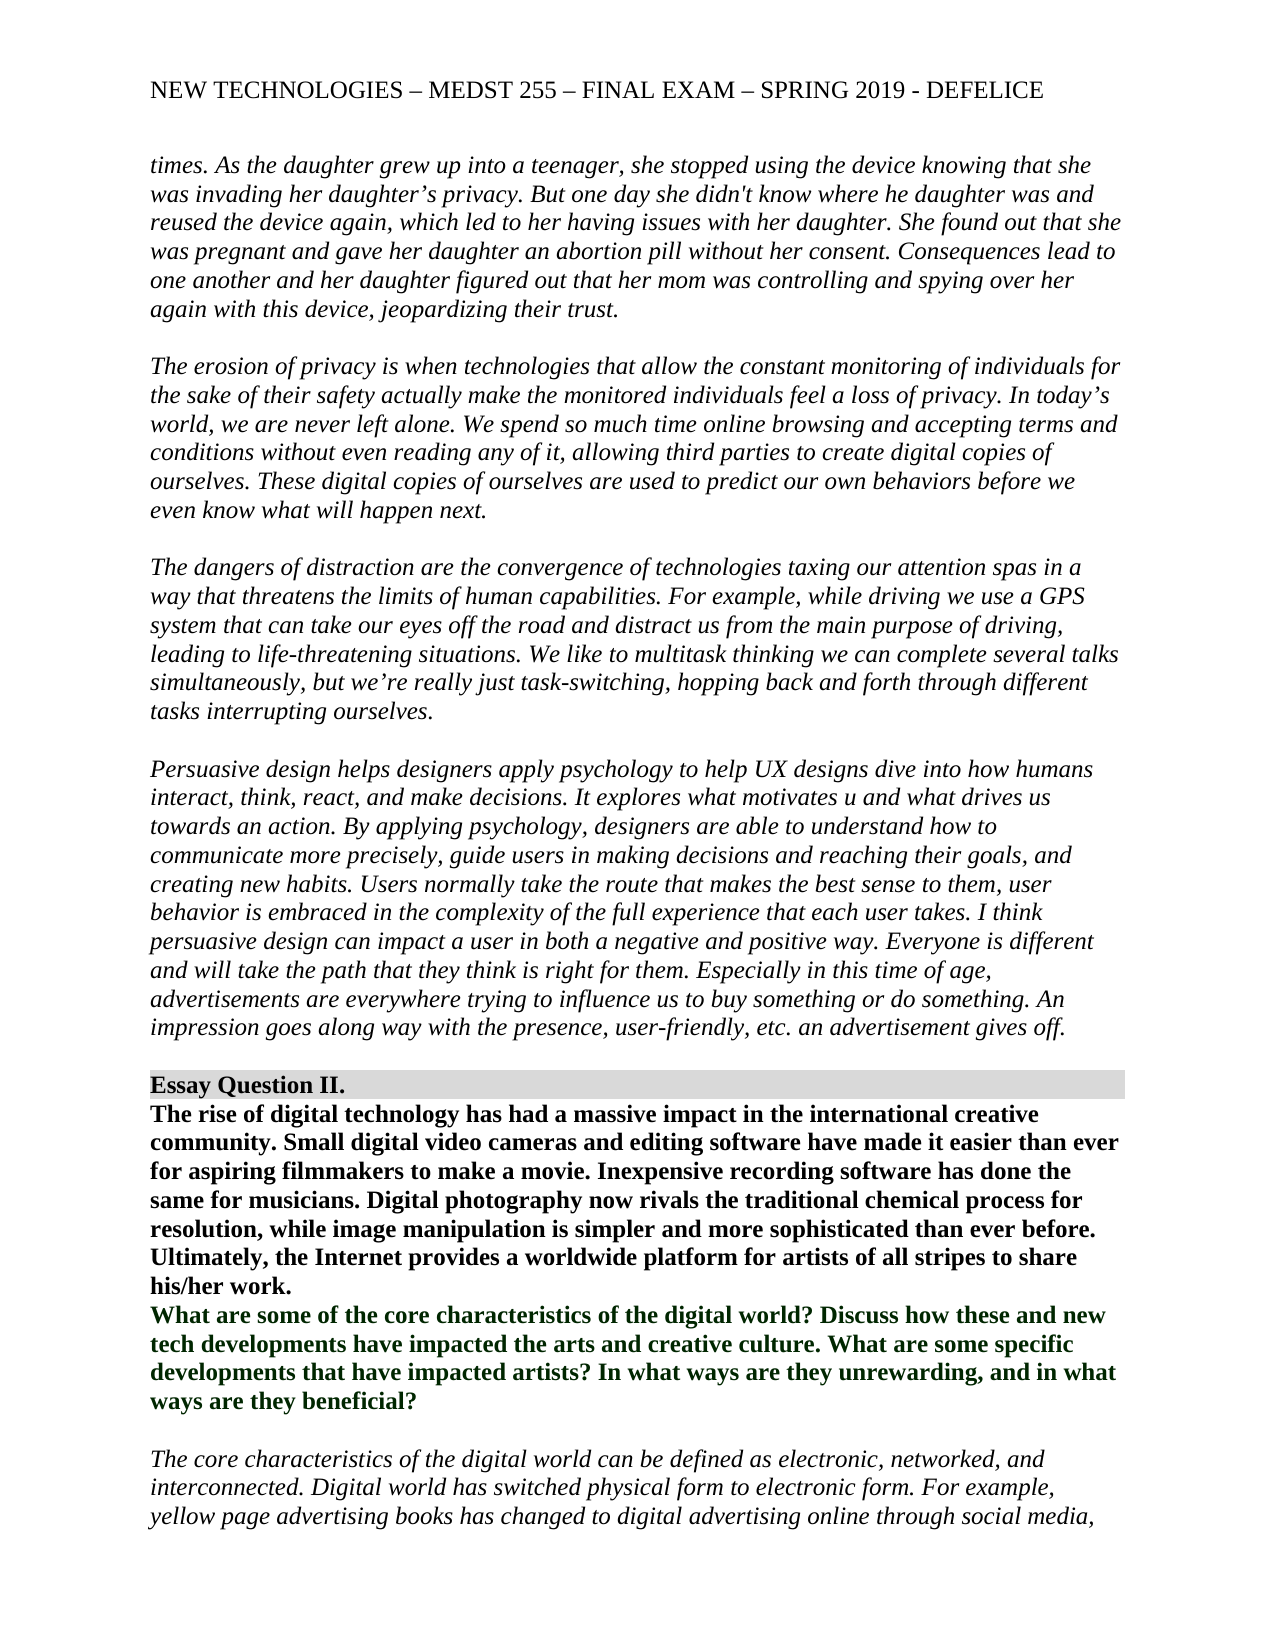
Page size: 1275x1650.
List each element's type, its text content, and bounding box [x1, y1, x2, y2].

text Persuasive design helps designers apply psychology to help UX designs dive into how humans interact, think, react, and make decisions. It explores what motivates u and what drives us towards an action. By applying psychology, designers are able to understand how to communicate more precisely, guide users in making decisions and reaching their goals, and creating new habits. Users normally take the route that makes the best sense to them, user behavior is embraced in the complexity of the full experience that each user takes. I think persuasive design can impact a user in both a negative and positive way. Everyone is different and will take the path that they think is right for them. Especially in this time of age, advertisements are everywhere trying to influence us to buy something or do something. An impression goes along way with the presence, user-friendly, etc. an advertisement gives off. [150, 754, 1125, 1041]
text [150, 1444, 1125, 1530]
text The rise of digital technology has had a massive impact in the international creative community. Small digital video cameras and editing software have made it easier than ever for aspiring filmmakers to make a movie. Inexpensive recording software has done the same for musicians. Digital photography now rivals the traditional chemical process for resolution, while image manipulation is simpler and more sophisticated than ever before. Ultimately, the Internet provides a worldwide platform for artists of all stripes to share his/her work. [150, 1099, 1125, 1300]
text The dangers of distraction are the convergence of technologies taxing our attention spas in a way that threatens the limits of human capabilities. For example, while driving we use a GPS system that can take our eyes off the road and distract us from the main purpose of driving, leading to life-threatening situations. We like to multitask thinking we can complete several talks simultaneously, but we’re really just task-switching, hopping back and forth through different tasks interrupting ourselves. [150, 552, 1125, 725]
text Essay Question II. [150, 1070, 1125, 1099]
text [150, 150, 1125, 322]
text The erosion of privacy is when technologies that allow the constant monitoring of individuals for the sake of their safety actually make the monitored individuals feel a loss of privacy. In today’s world, we are never left alone. We spend so much time online browsing and accepting terms and conditions without even reading any of it, allowing third parties to create digital copies of ourselves. These digital copies of ourselves are used to predict our own behaviors before we even know what will happen next. [150, 351, 1125, 524]
text What are some of the core characteristics of the digital world? Discuss how these and new tech developments have impacted the arts and creative culture. What are some specific developments that have impacted artists? In what ways are they unrewarding, and in what ways are they beneficial? [150, 1300, 1125, 1415]
